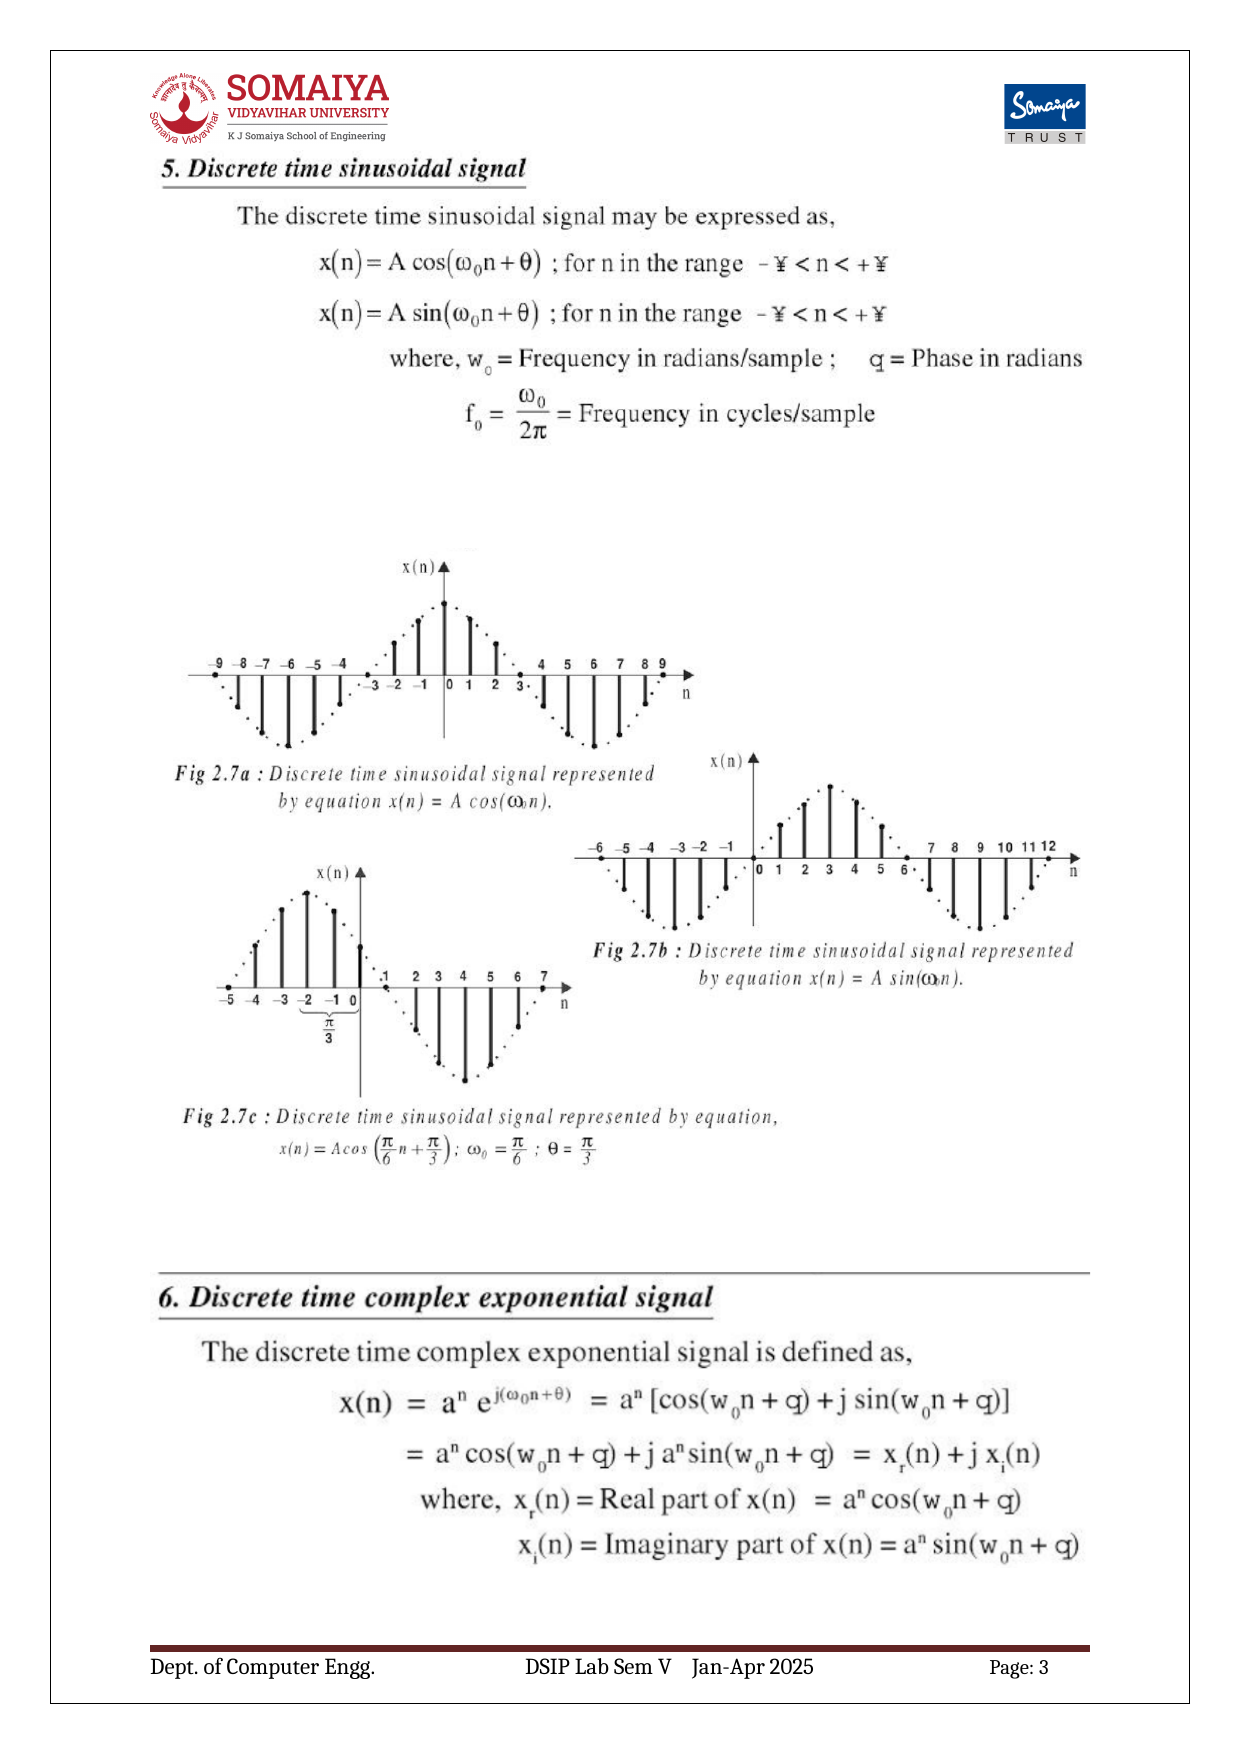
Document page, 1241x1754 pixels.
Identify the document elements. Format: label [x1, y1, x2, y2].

picture [1004, 84, 1086, 144]
picture [150, 73, 389, 144]
picture [150, 548, 1091, 1170]
picture [150, 1272, 1091, 1568]
picture [150, 150, 1091, 446]
